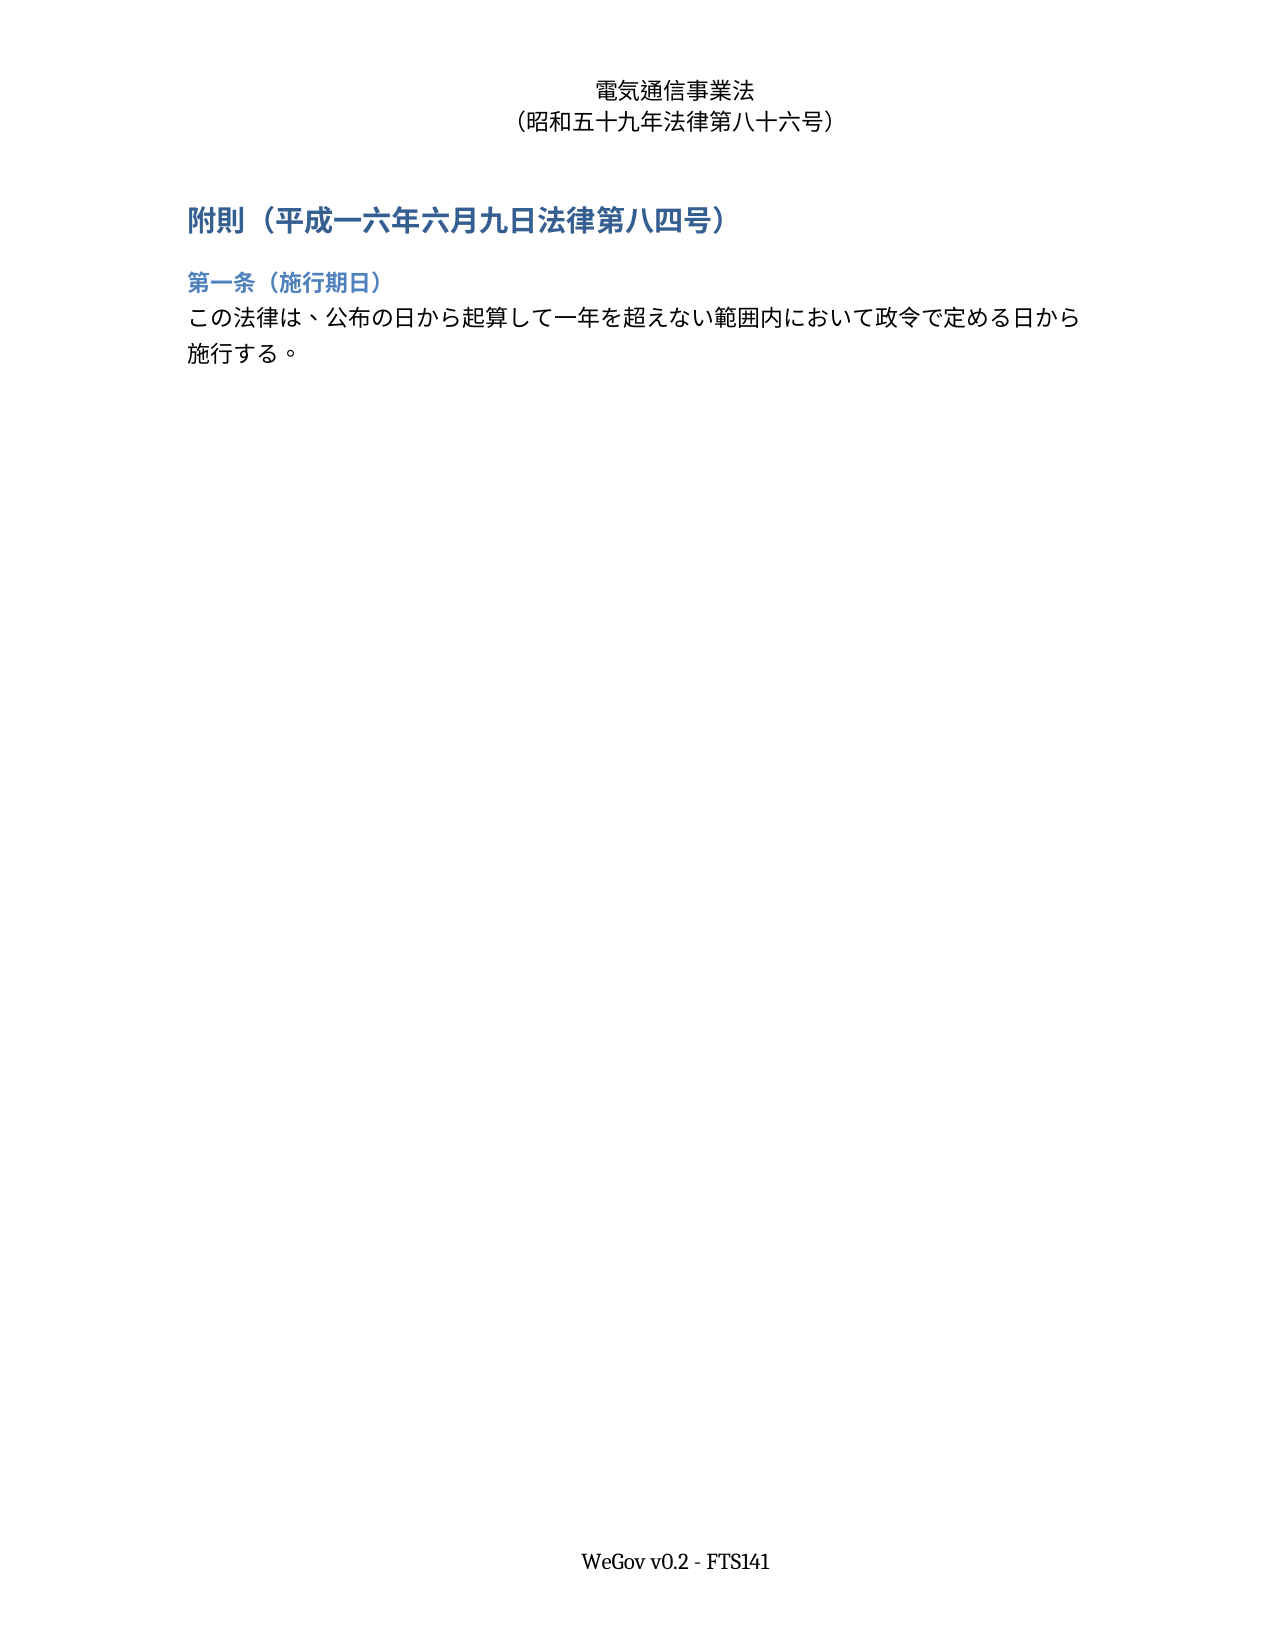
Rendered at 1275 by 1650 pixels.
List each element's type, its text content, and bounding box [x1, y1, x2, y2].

subtitle 第一条（施行期日） [187, 266, 1087, 298]
subtitle 附則（平成一六年六月九日法律第八四号） [187, 200, 1087, 240]
text この法律は、公布の日から起算して一年を超えない範囲内において政令で定める日から施行する。 [187, 302, 1087, 369]
